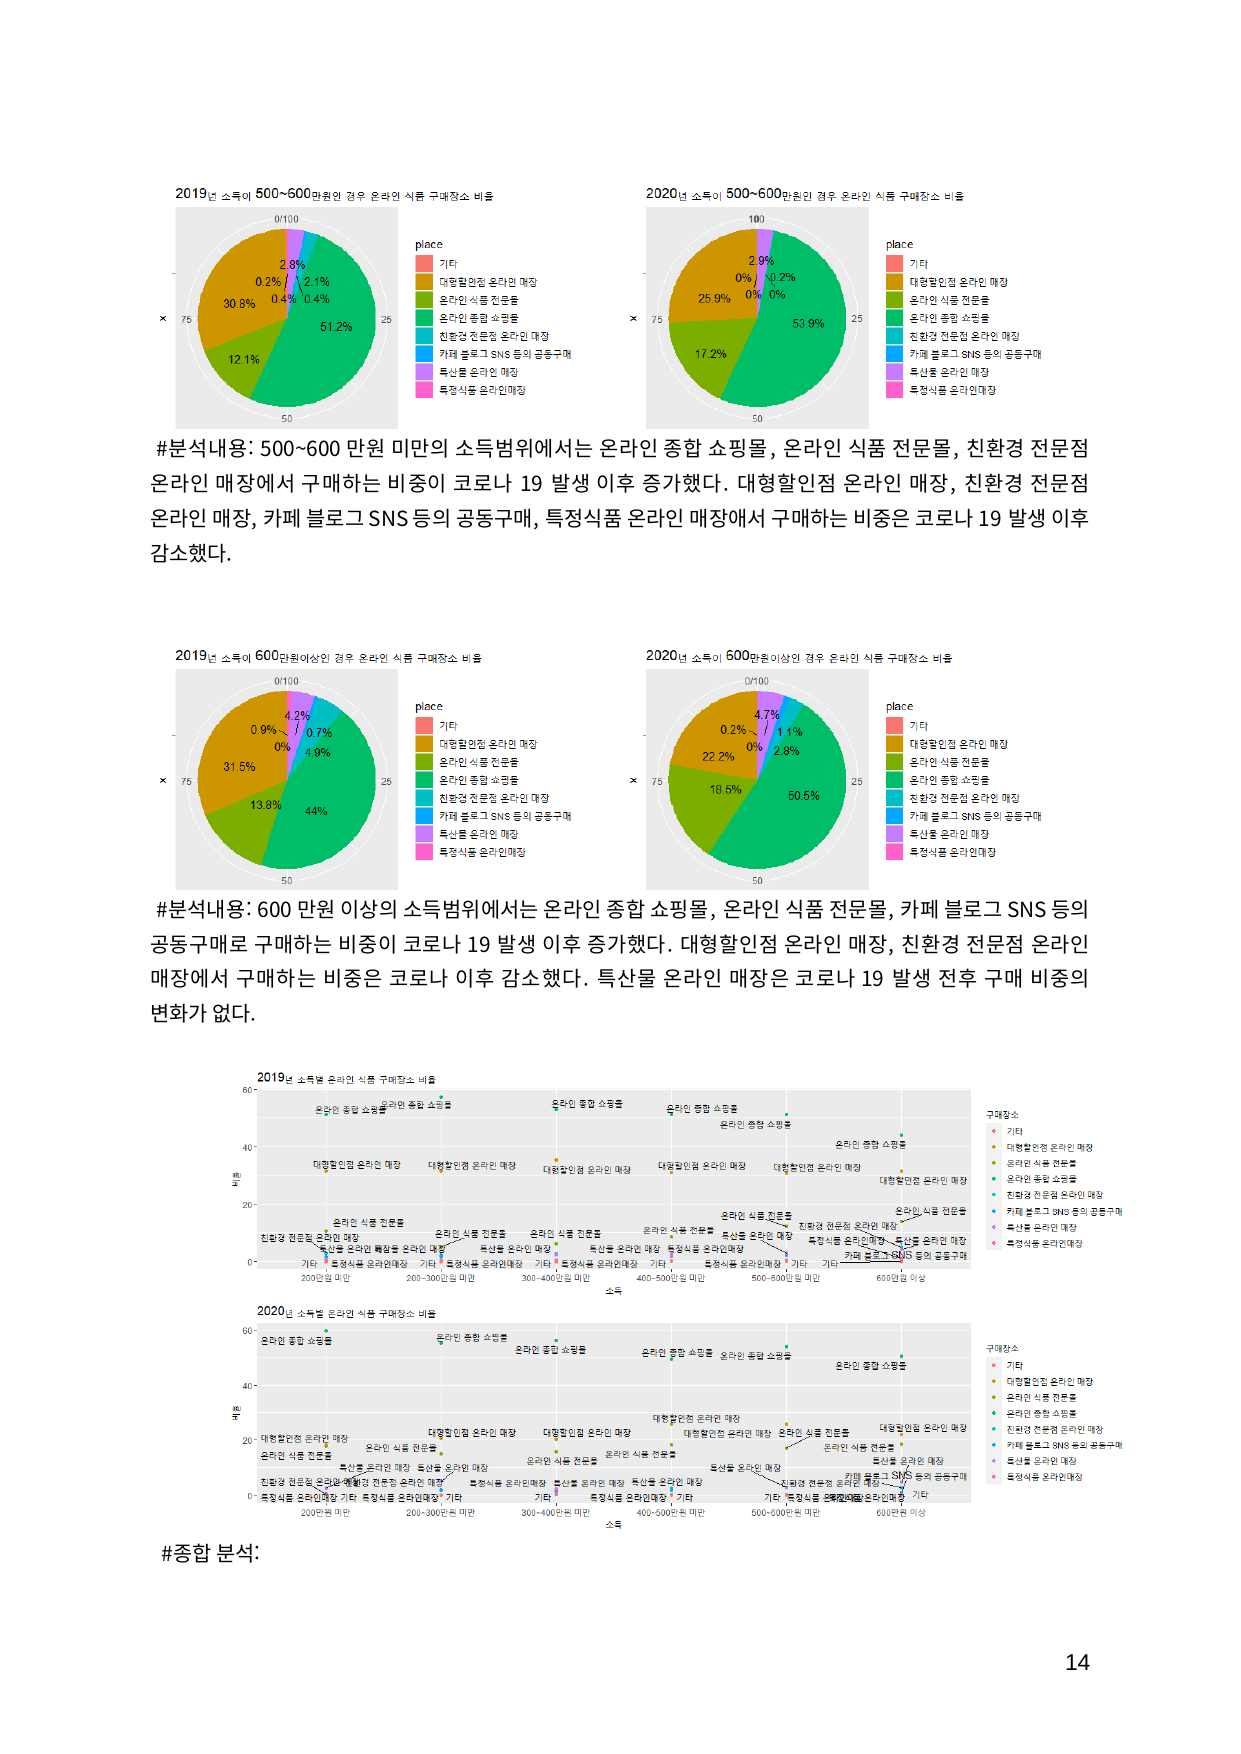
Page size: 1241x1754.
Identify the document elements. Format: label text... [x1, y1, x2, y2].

picture [150, 640, 1091, 890]
text #분석내용: 600만원 이상의 소득범위에서는 온라인 종합 쇼핑몰, 온라인 식품 전문몰, 카페 블로그SNS등의 공동구매로 구매하는 비중이 코로나19 발생 이후 증가했다. 대형할인점 온라인 매장, 친환경 전문점 온라인 매장에서 구매하는 비중은 코로나 이후 감소했다. 특산물 온라인 매장은 코로나19 발생 전후 구매 비중의 변화가 없다. [150, 893, 1090, 1027]
text #종합 분석: [150, 1537, 1090, 1567]
text #분석내용: 500~600만원 미만의 소득범위에서는 온라인 종합 쇼핑몰, 온라인 식품 전문몰, 친환경 전문점 온라인 매장에서 구매하는 비중이 코로나19 발생 이후 증가했다. 대형할인점 온라인 매장, 친환경 전문점 온라인 매장, 카페 블로그SNS등의 공동구매, 특정식품 온라인 매장애서 구매하는 비중은 코로나19 발생 이후 감소했다. [150, 433, 1090, 567]
picture [225, 1066, 1166, 1534]
picture [150, 177, 1091, 429]
